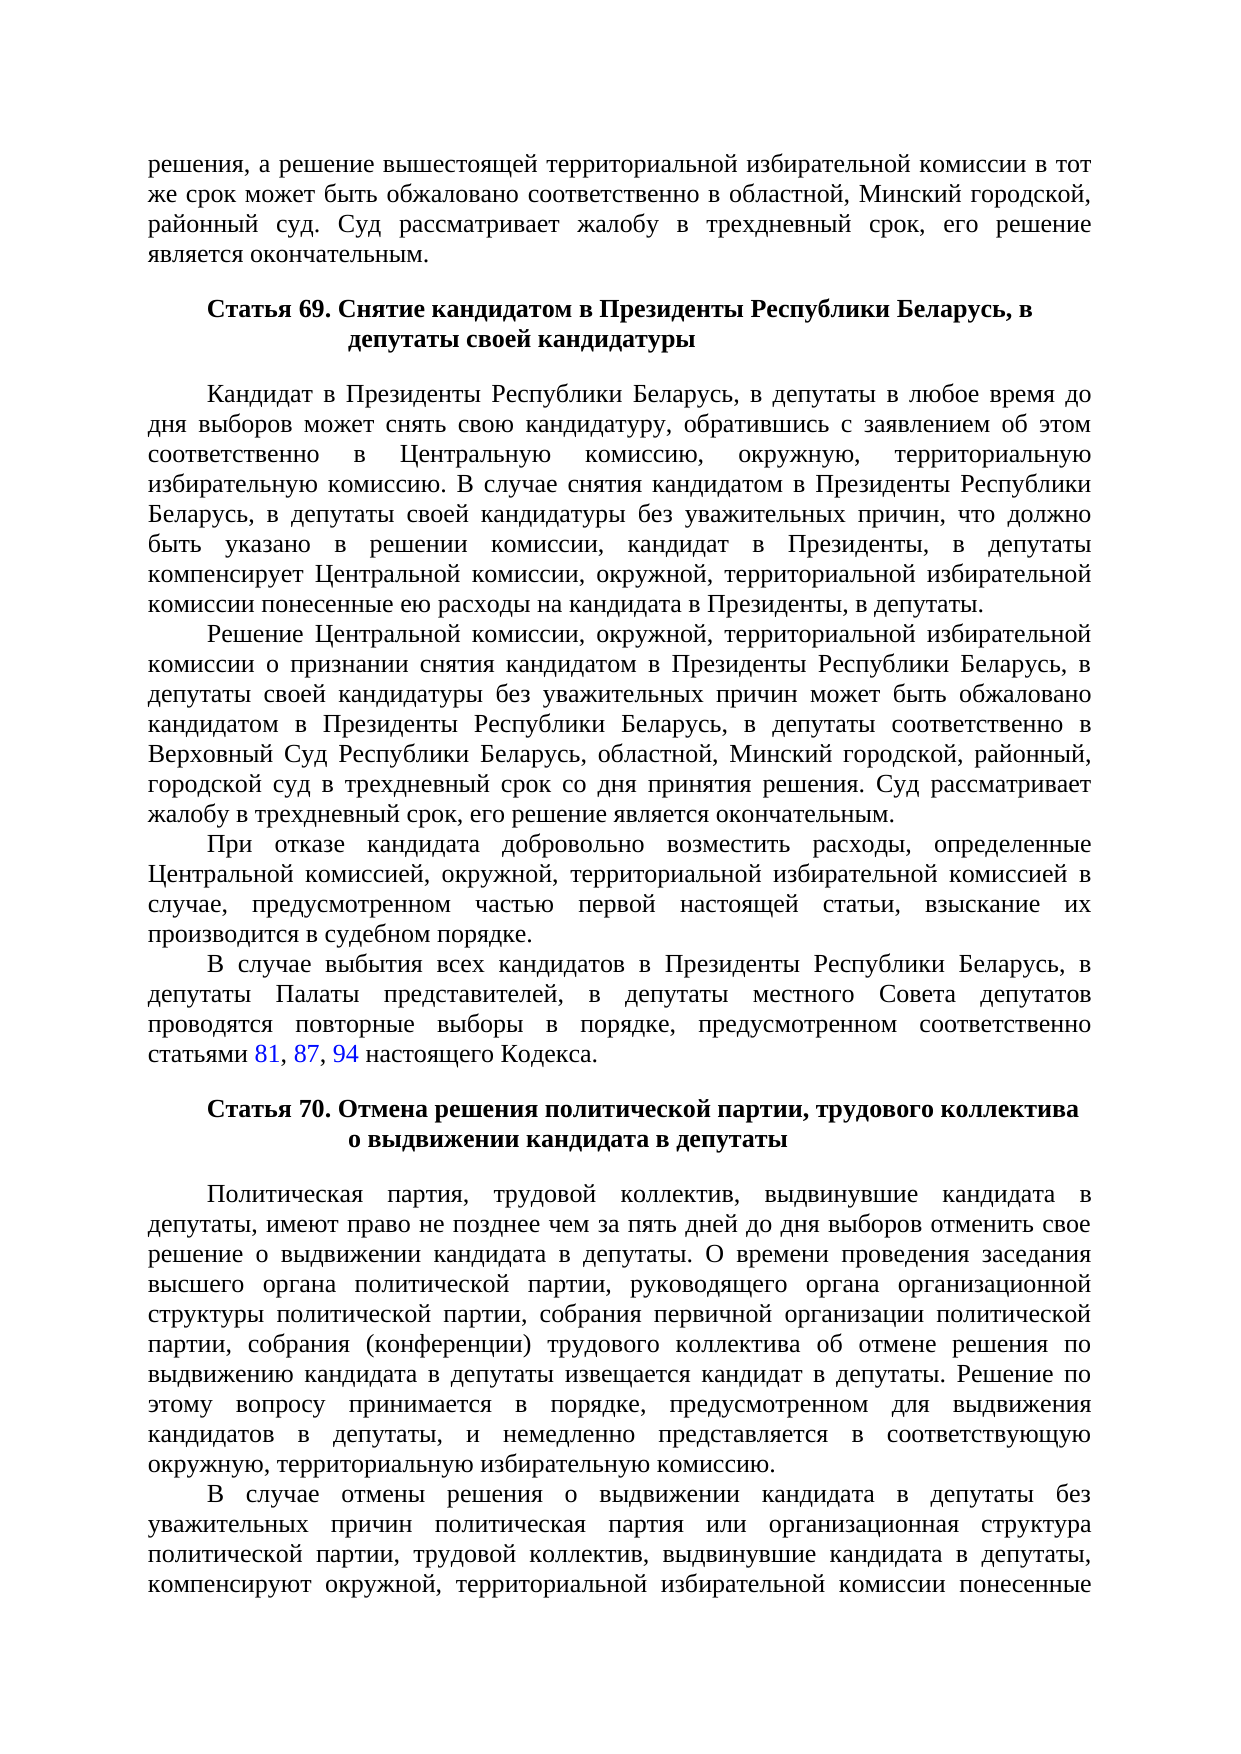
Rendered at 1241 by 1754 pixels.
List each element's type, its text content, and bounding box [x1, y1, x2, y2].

text В случае выбытия всех кандидатов в Президенты Республики Беларусь, в депутаты Палаты представителей, в депутаты местного Совета депутатов проводятся повторные выборы в порядке, предусмотренном соответственно статьями 81, 87, 94 настоящего Кодекса. [148, 948, 1093, 1068]
text Решение Центральной комиссии, окружной, территориальной избирательной комиссии о признании снятия кандидатом в Президенты Республики Беларусь, в депутаты своей кандидатуры без уважительных причин может быть обжаловано кандидатом в Президенты Республики Беларусь, в депутаты соответственно в Верховный Суд Республики Беларусь, областной, Минский городской, районный, городской суд в трехдневный срок со дня принятия решения. Суд рассматривает жалобу в трехдневный срок, его решение является окончательным. [148, 618, 1093, 828]
text Статья 69. Снятие кандидатом в Президенты Республики Беларусь, в депутаты своей кандидатуры [207, 293, 1093, 353]
text При отказе кандидата добровольно возместить расходы, определенные Центральной комиссией, окружной, территориальной избирательной комиссией в случае, предусмотренном частью первой настоящей статьи, взыскание их производится в судебном порядке. [148, 828, 1093, 948]
text Политическая партия, трудовой коллектив, выдвинувшие кандидата в депутаты, имеют право не позднее чем за пять дней до дня выборов отменить свое решение о выдвижении кандидата в депутаты. О времени проведения заседания высшего органа политической партии, руководящего органа организационной структуры политической партии, собрания первичной организации политической партии, собрания (конференции) трудового коллектива об отмене решения по выдвижению кандидата в депутаты извещается кандидат в депутаты. Решение по этому вопросу принимается в порядке, предусмотренном для выдвижения кандидатов в депутаты, и немедленно представляется в соответствующую окружную, территориальную избирательную комиссию. [148, 1178, 1093, 1478]
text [148, 148, 1093, 268]
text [148, 1478, 1093, 1598]
text Статья 70. Отмена решения политической партии, трудового коллектива о выдвижении кандидата в депутаты [207, 1093, 1093, 1153]
text Кандидат в Президенты Республики Беларусь, в депутаты в любое время до дня выборов может снять свою кандидатуру, обратившись с заявлением об этом соответственно в Центральную комиссию, окружную, территориальную избирательную комиссию. В случае снятия кандидатом в Президенты Республики Беларусь, в депутаты своей кандидатуры без уважительных причин, что должно быть указано в решении комиссии, кандидат в Президенты, в депутаты компенсирует Центральной комиссии, окружной, территориальной избирательной комиссии понесенные ею расходы на кандидата в Президенты, в депутаты. [148, 378, 1093, 618]
